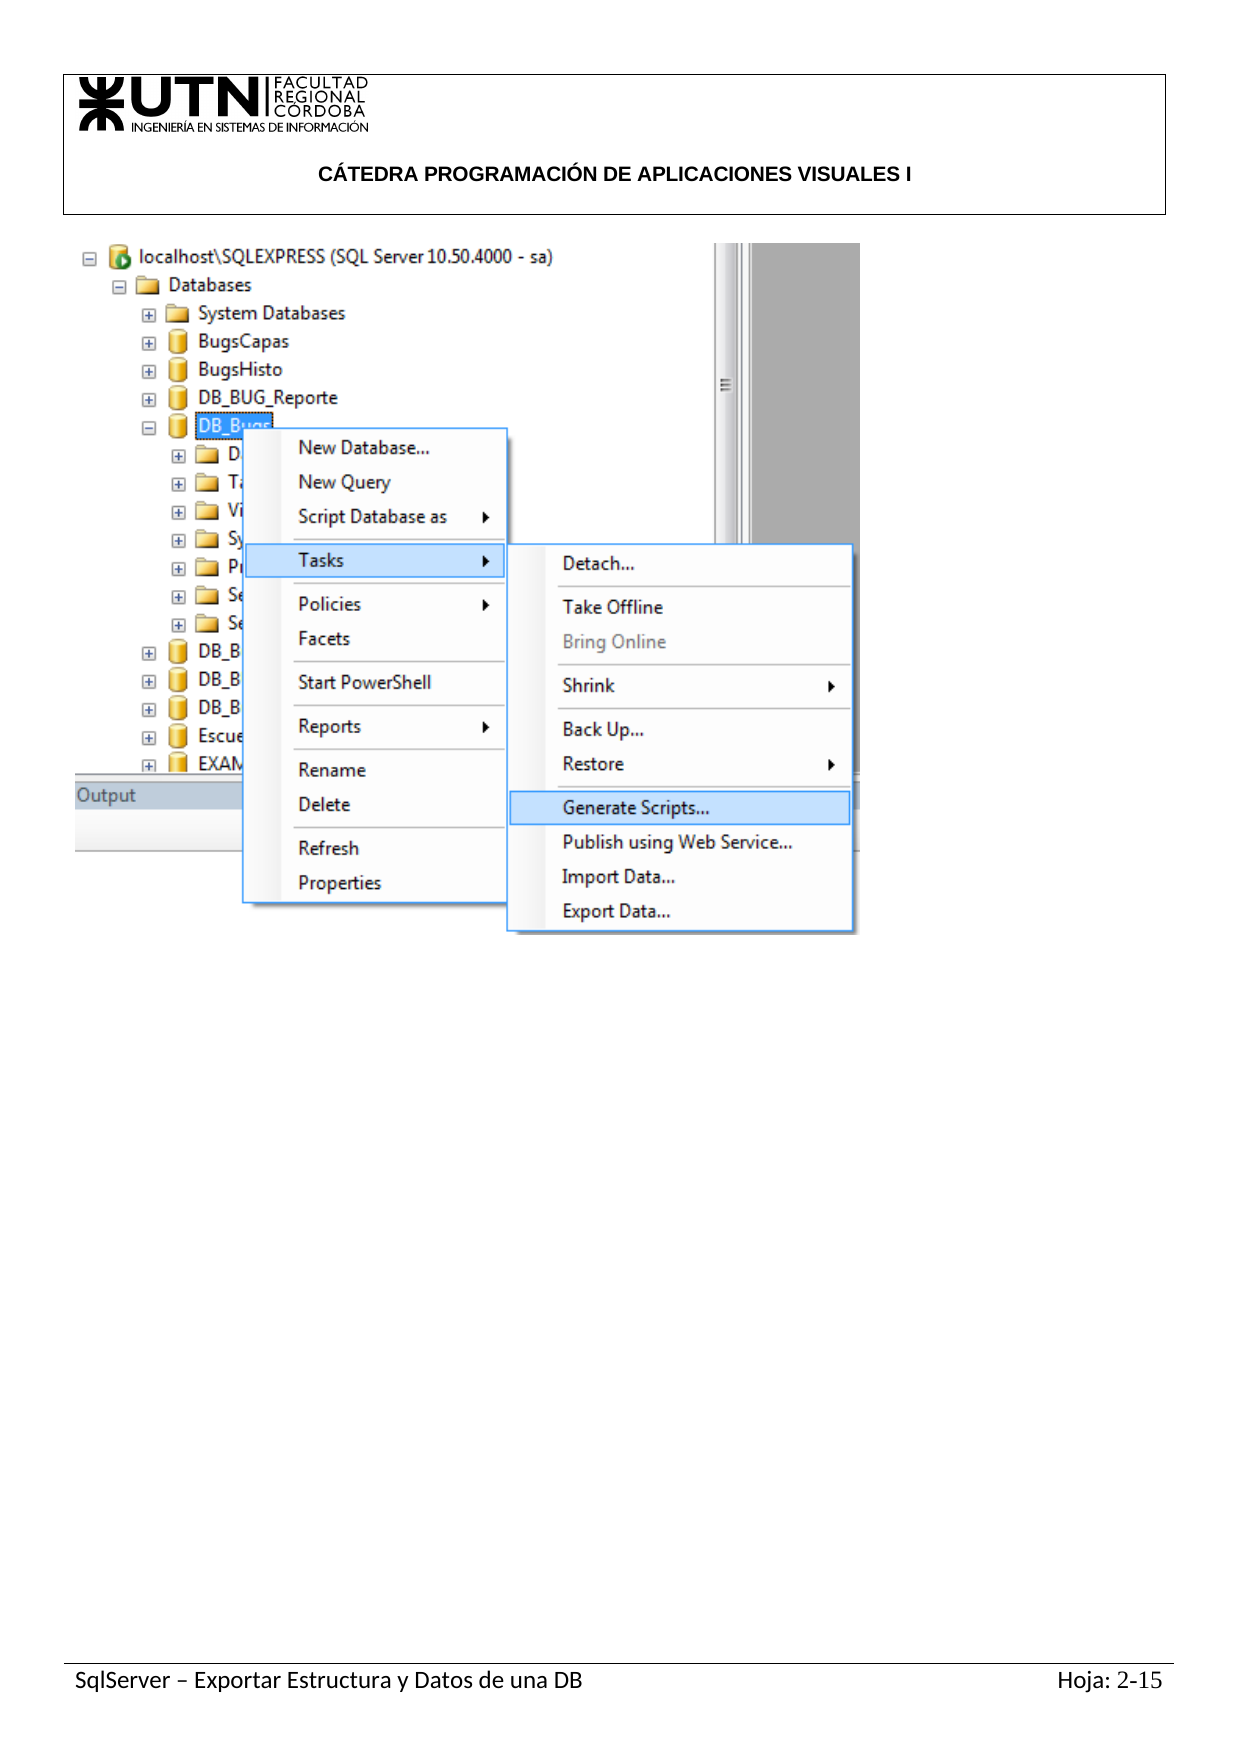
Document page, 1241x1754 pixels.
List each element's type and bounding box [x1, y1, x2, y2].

picture [75, 243, 860, 935]
picture [75, 75, 369, 133]
